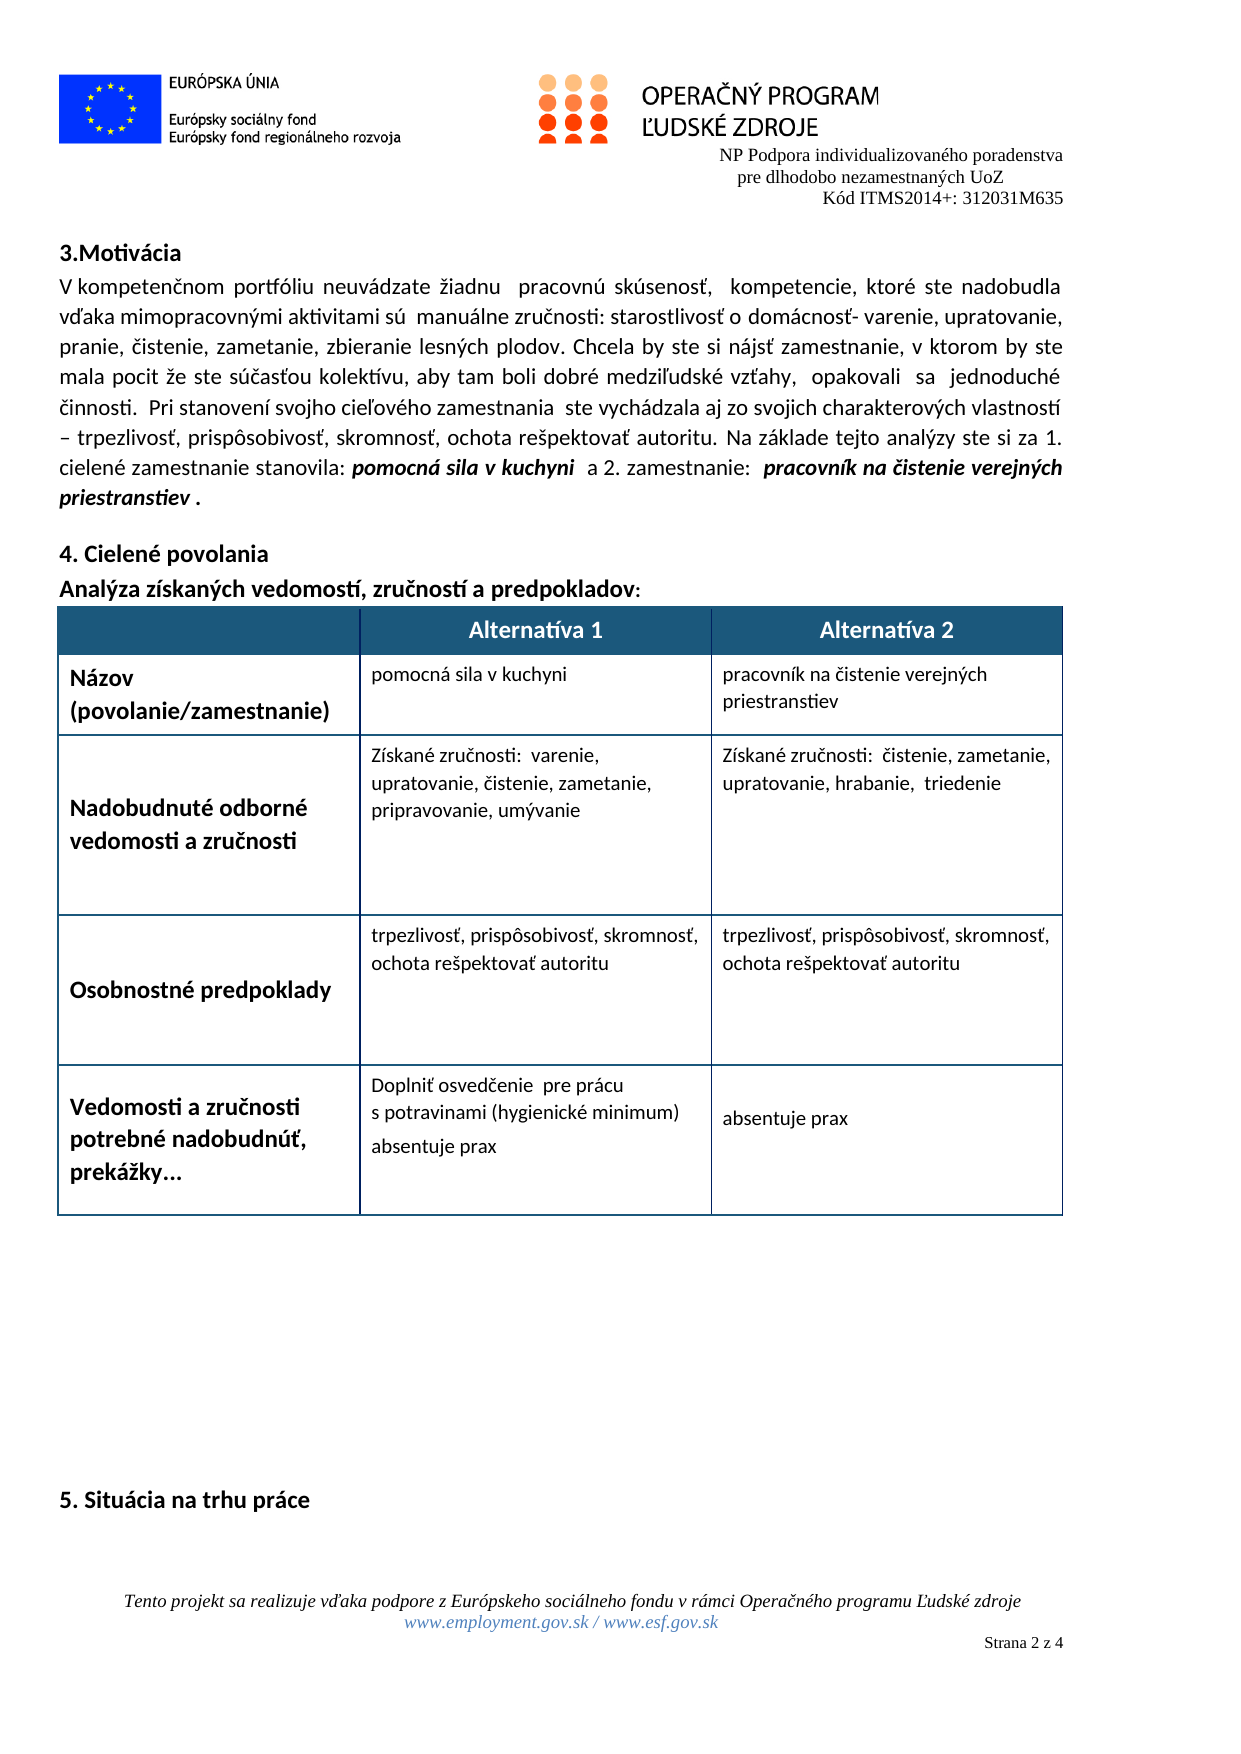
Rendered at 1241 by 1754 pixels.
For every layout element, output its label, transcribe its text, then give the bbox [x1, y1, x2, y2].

text V kompetenčnom portfóliu neuvádzate žiadnu pracovnú skúsenosť, kompetencie, ktoré ste nadobudla vďaka mimopracovnými aktivitami sú manuálne zručnosti: starostlivosť o domácnosť- varenie, upratovanie, pranie, čistenie, zametanie, zbieranie lesných plodov. Chcela by ste si nájsť zamestnanie, v ktorom by ste mala pocit že ste súčasťou kolektívu, aby tam boli dobré medziľudské vzťahy, opakovali sa jednoduché činnosti. Pri stanovení svojho cieľového zamestnania ste vychádzala aj zo svojich charakterových vlastností – trpezlivosť, prispôsobivosť, skromnosť, ochota rešpektovať autoritu. Na základe tejto analýzy ste si za 1. cielené zamestnanie stanovila: pomocná sila v kuchyni a 2. zamestnanie: pracovník na čistenie verejných priestranstiev . [59, 272, 1063, 511]
table_cell pomocná sila v kuchyni [361, 655, 711, 734]
table_cell Vedomosti a zručnosti potrebné nadobudnúť, prekážky... [59, 1066, 359, 1214]
subtitle 5. Situácia na trhu práce [59, 1484, 1095, 1514]
table_cell trpezlivosť, prispôsobivosť, skromnosť, ochota rešpektovať autoritu [361, 916, 711, 1064]
text Analýza získaných vedomostí, zručností a predpokladov: [59, 573, 1063, 604]
table_cell Získané zručnosti: varenie, upratovanie, čistenie, zametanie, pripravovanie, umývanie [361, 736, 711, 914]
table_cell absentuje prax [712, 1066, 1062, 1214]
subtitle 4. Cielené povolania [59, 538, 1063, 569]
table_header Alternatíva 1 [361, 609, 711, 653]
subtitle 3.Motivácia [59, 237, 1063, 267]
picture [59, 73, 879, 145]
table_header Alternatíva 2 [712, 609, 1062, 653]
table_cell Získané zručnosti: čistenie, zametanie, upratovanie, hrabanie, triedenie [712, 736, 1062, 914]
table_cell pracovník na čistenie verejných priestranstiev [712, 655, 1062, 734]
table_cell Osobnostné predpoklady [59, 916, 359, 1064]
table_cell Názov (povolanie/zamestnanie) [59, 655, 359, 734]
table_cell Nadobudnuté odborné vedomosti a zručnosti [59, 736, 359, 914]
table_cell trpezlivosť, prispôsobivosť, skromnosť, ochota rešpektovať autoritu [712, 916, 1062, 1064]
table_cell Doplniť osvedčenie pre prácu s potravinami (hygienické minimum) absentuje prax [361, 1066, 711, 1214]
table_header [59, 609, 359, 653]
